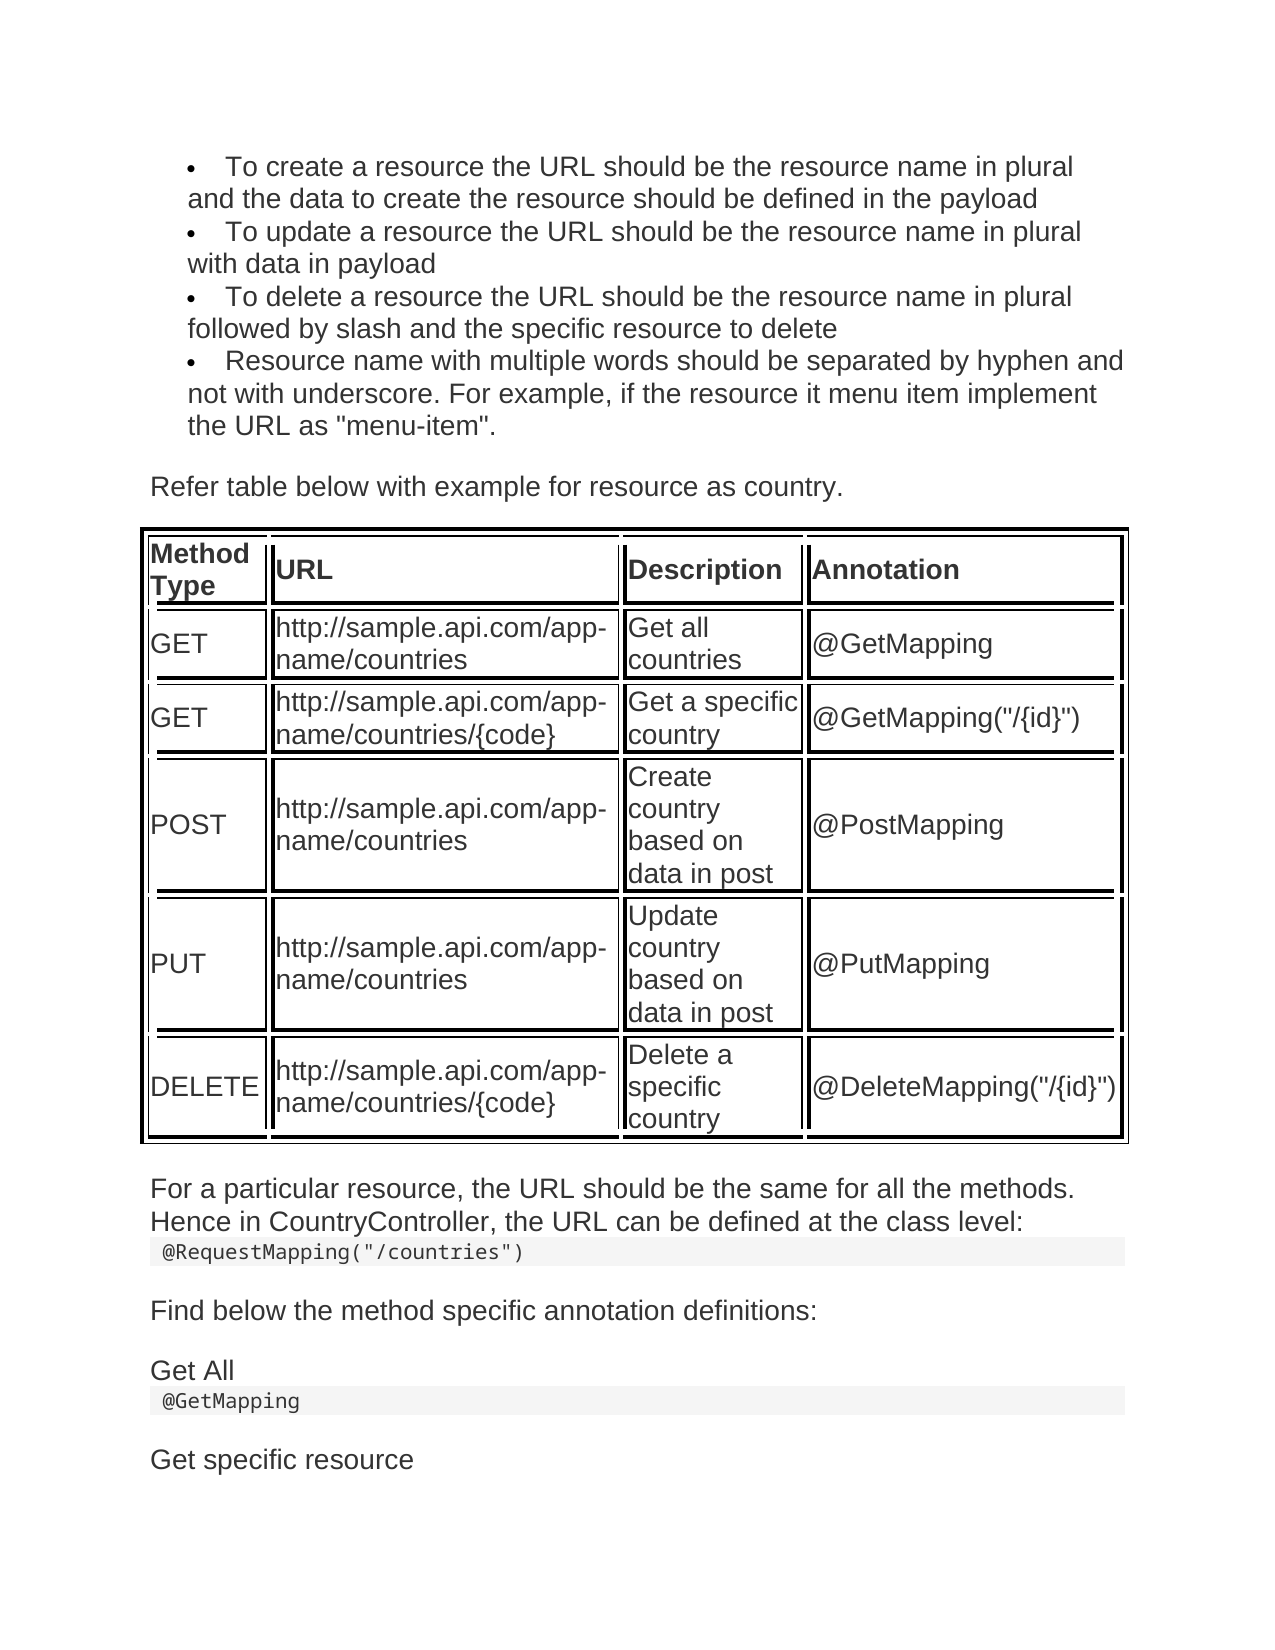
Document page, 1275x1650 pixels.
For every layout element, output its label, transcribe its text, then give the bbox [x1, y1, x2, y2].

table_cell PUT [145, 889, 270, 1028]
table_cell Get all countries [622, 601, 806, 676]
text @RequestMapping("/countries") [150, 1237, 1125, 1266]
text Refer table below with example for resource as country. [150, 442, 1125, 527]
table_cell GET [145, 601, 270, 676]
table_cell Create country based on data in post [622, 750, 806, 889]
text @GetMapping [150, 1386, 1125, 1415]
table_header URL [270, 531, 622, 601]
table_cell @DeleteMapping("/{id}") [806, 1028, 1124, 1135]
table_cell http://sample.api.com/app-name/countries/{code} [270, 1028, 622, 1135]
list Resource name with multiple words should be separated by hyphen and not with underscore. For example, if the resource it menu item implement the URL as "menu-item". [187, 344, 1125, 442]
table_cell http://sample.api.com/app-name/countries [270, 750, 622, 889]
list To update a resource the URL should be the resource name in plural with data in payload [187, 215, 1125, 279]
table_cell @GetMapping [806, 601, 1124, 676]
table_header Method Type [145, 531, 270, 601]
table_header Annotation [806, 536, 1120, 601]
text Get specific resource [150, 1415, 1125, 1475]
table_cell Get a specific country [622, 676, 806, 750]
table_cell @PostMapping [806, 750, 1124, 889]
table_cell POST [145, 750, 270, 889]
list To create a resource the URL should be the resource name in plural and the data to create the resource should be defined in the payload [187, 150, 1125, 215]
text For a particular resource, the URL should be the same for all the methods. Hence in CountryController, the URL can be defined at the class level: [150, 1144, 1125, 1237]
table_cell Update country based on data in post [622, 889, 806, 1028]
list To delete a resource the URL should be the resource name in plural followed by slash and the specific resource to delete [187, 279, 1125, 344]
table_cell http://sample.api.com/app-name/countries/{code} [270, 676, 622, 750]
table_cell GET [145, 676, 270, 750]
table_cell @GetMapping("/{id}") [806, 676, 1124, 750]
table_cell @PutMapping [806, 889, 1124, 1028]
table_cell http://sample.api.com/app-name/countries [270, 889, 622, 1028]
table_cell Delete a specific country [622, 1028, 806, 1135]
text Find below the method specific annotation definitions: Get All [150, 1266, 1125, 1386]
table_header Description [622, 531, 806, 601]
table_cell DELETE [145, 1028, 270, 1135]
table_cell http://sample.api.com/app-name/countries [270, 601, 622, 676]
